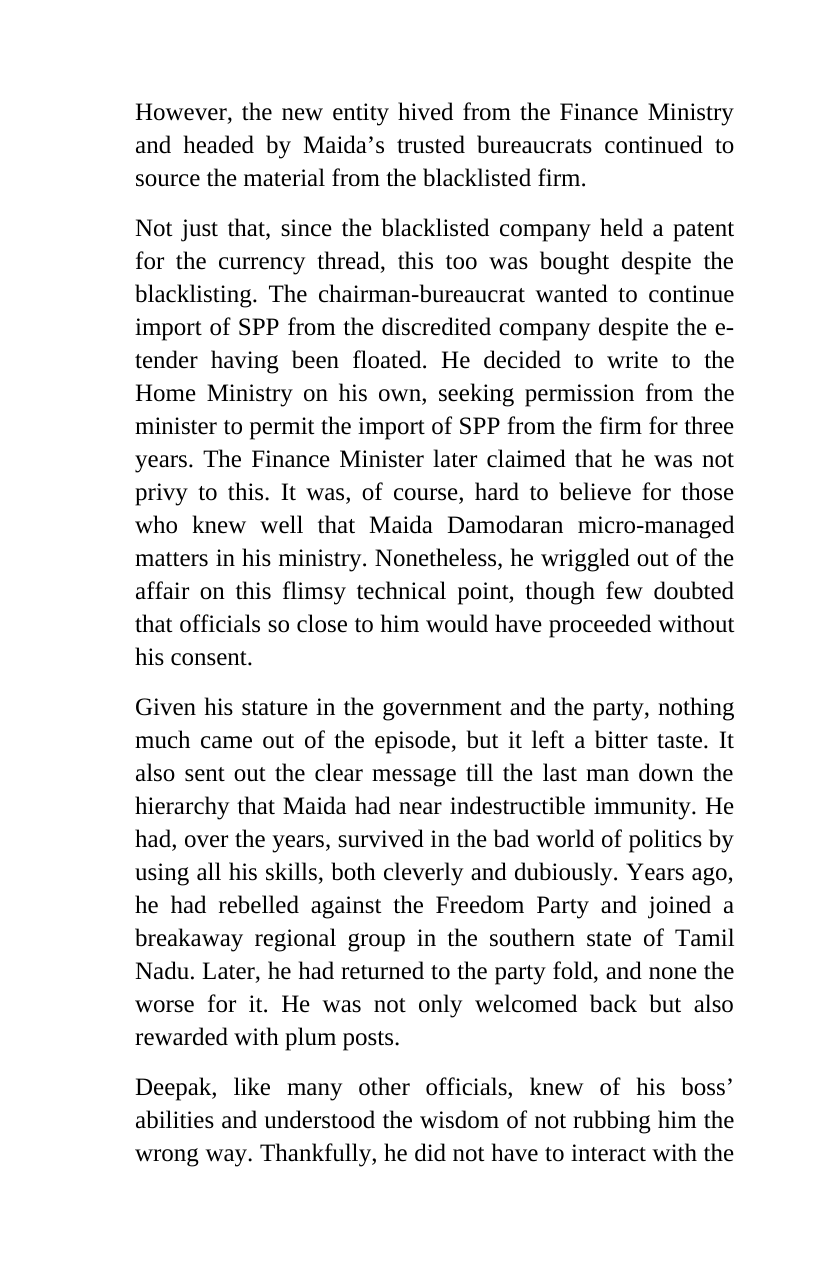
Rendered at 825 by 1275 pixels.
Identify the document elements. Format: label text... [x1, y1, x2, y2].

text Given his stature in the government and the party, nothing much came out of the episode, but it left a bitter taste. It also sent out the clear message till the last man down the hierarchy that Maida had near indestructible immunity. He had, over the years, survived in the bad world of politics by using all his skills, both cleverly and dubiously. Years ago, he had rebelled against the Freedom Party and joined a breakaway regional group in the southern state of Tamil Nadu. Later, he had returned to the party fold, and none the worse for it. He was not only welcomed back but also rewarded with plum posts. [135, 692, 735, 1051]
text Not just that, since the blacklisted company held a patent for the currency thread, this too was bought despite the blacklisting. The chairman-bureaucrat wanted to continue import of SPP from the discredited company despite the e-tender having been floated. He decided to write to the Home Ministry on his own, seeking permission from the minister to permit the import of SPP from the firm for three years. The Finance Minister later claimed that he was not privy to this. It was, of course, hard to believe for those who knew well that Maida Damodaran micro-managed matters in his ministry. Nonetheless, he wriggled out of the affair on this flimsy technical point, though few doubted that officials so close to him would have proceeded without his consent. [135, 213, 735, 671]
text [135, 97, 735, 192]
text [135, 1072, 735, 1167]
